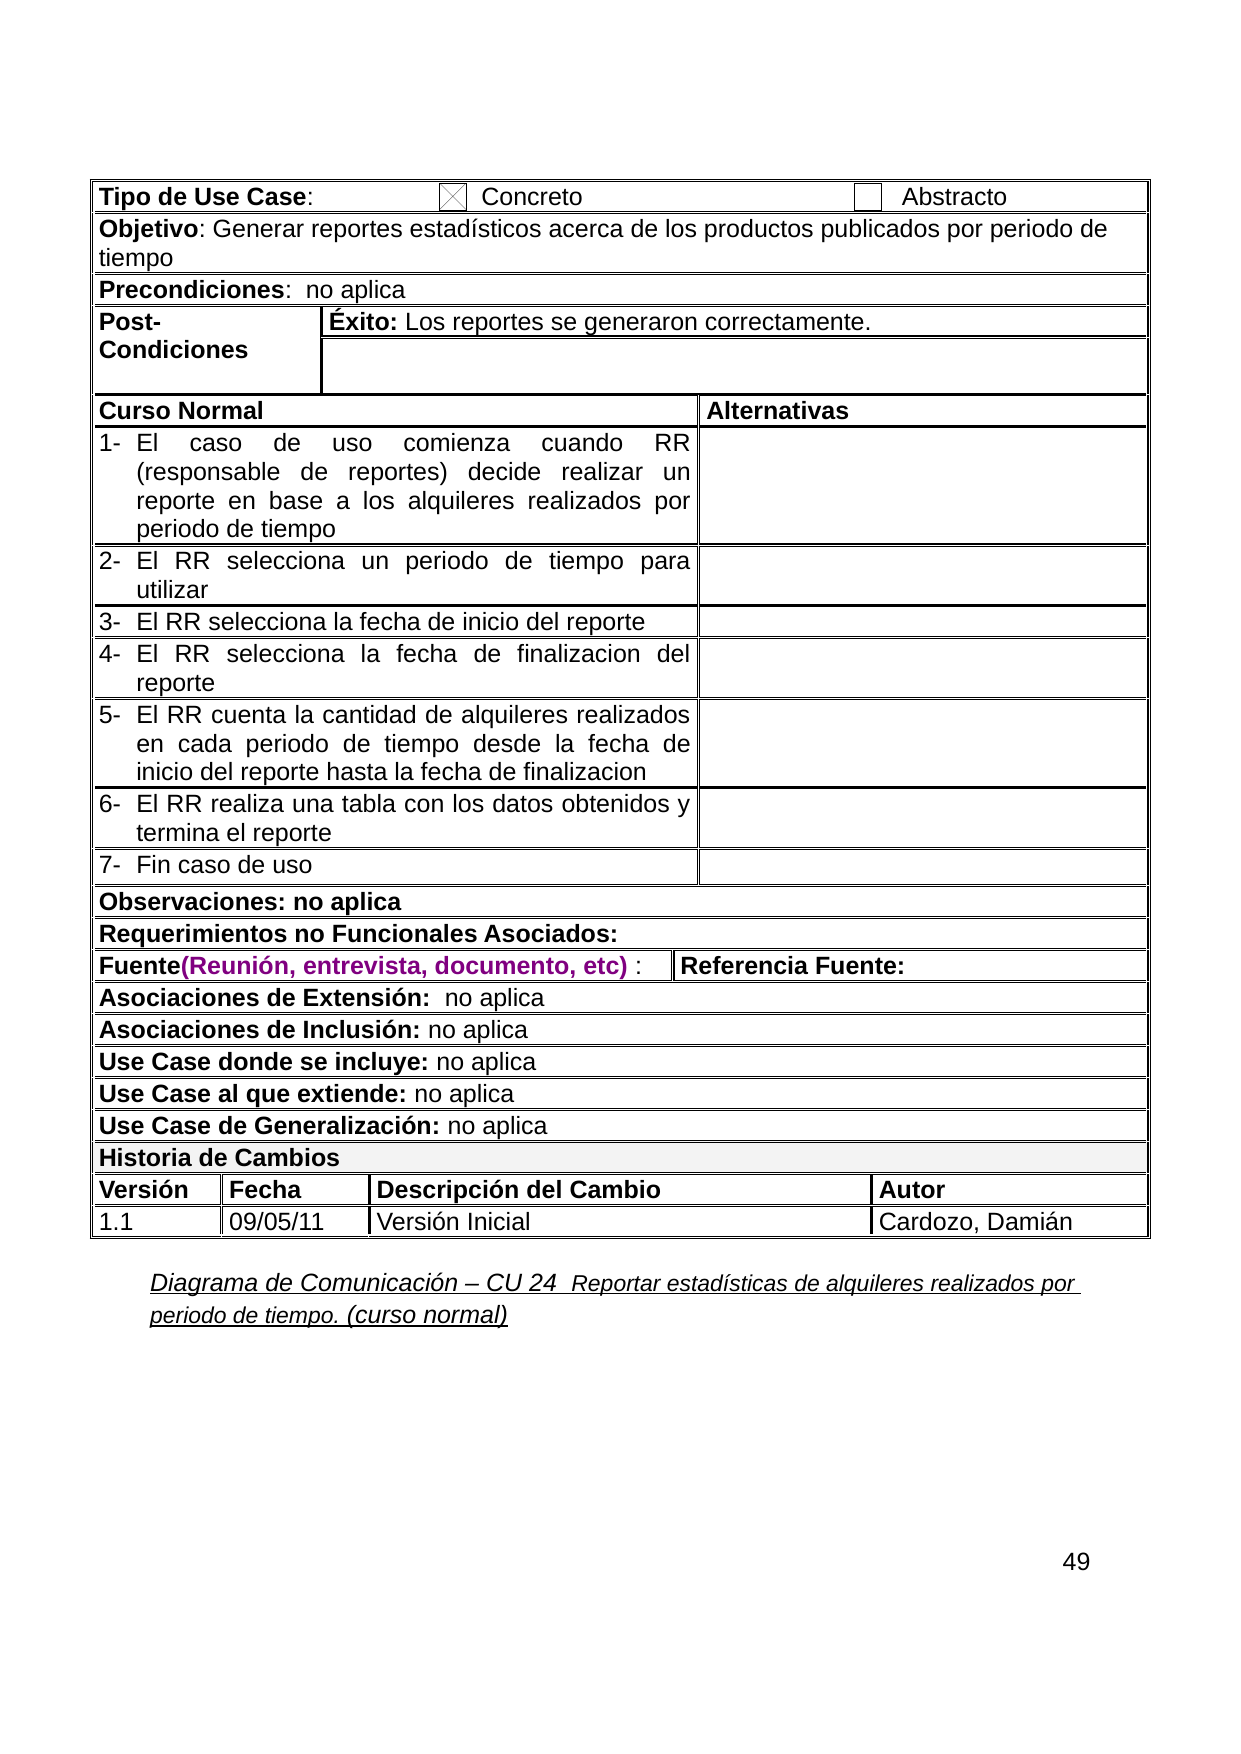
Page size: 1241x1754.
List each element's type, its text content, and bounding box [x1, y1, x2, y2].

table_cell El RR selecciona un periodo de tiempo para utilizar [93, 543, 697, 604]
table_cell 09/05/11 [222, 1207, 369, 1236]
table_cell Referencia Fuente: [673, 948, 1149, 980]
table_cell [700, 604, 1147, 636]
table_cell Fecha [223, 1175, 368, 1203]
text Diagrama de Comunicación – CU 24 Reportar estadísticas de alquileres realizados por periodo de tiempo. (curso normal) [150, 1267, 1090, 1329]
table_cell Observaciones: no aplica [91, 884, 1149, 916]
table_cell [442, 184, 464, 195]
table_cell Fin caso de uso [91, 847, 699, 884]
table_cell 1.1 [93, 1204, 222, 1236]
table_cell Objetivo: Generar reportes estadísticos acerca de los productos publicados por periodo de tiempo [91, 211, 1149, 271]
table_cell Autor [871, 1172, 1149, 1203]
table_cell Descripción del Cambio [371, 1175, 870, 1203]
table_cell El RR realiza una tabla con los datos obtenidos y termina el reporte [93, 786, 697, 847]
table_cell [323, 335, 1148, 393]
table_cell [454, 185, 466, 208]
table_cell [699, 697, 1149, 786]
table_cell [700, 543, 1148, 604]
table_cell Requerimientos no Funcionales Asociados: [91, 916, 1149, 948]
table_cell Use Case de Generalización: no aplica [91, 1108, 1149, 1139]
table_cell [700, 425, 1147, 543]
table_cell Cardozo, Damián [871, 1204, 1148, 1236]
table_cell El caso de uso comienza cuando RR (responsable de reportes) decide realizar un reporte en base a los alquileres realizados por periodo de tiempo [93, 425, 697, 543]
table_cell El RR selecciona la fecha de finalizacion del reporte [91, 636, 699, 697]
table_cell Post- Condiciones [93, 304, 320, 393]
table_cell Versión Inicial [369, 1207, 871, 1236]
table_cell Versión [91, 1172, 222, 1203]
table_cell Use Case donde se incluye: no aplica [91, 1044, 1149, 1076]
table_cell Precondiciones: no aplica [93, 271, 1148, 303]
table_cell Fuente(Reunión, entrevista, documento, etc) : [91, 948, 673, 980]
table_cell [700, 786, 1147, 847]
table_cell Éxito: Los reportes se generaron correctamente. [323, 304, 1148, 335]
table_cell El RR cuenta la cantidad de alquileres realizados en cada periodo de tiempo desde la fecha de inicio del reporte hasta la fecha de finalizacion [91, 697, 699, 786]
table_cell Alternativas [700, 393, 1149, 425]
table_cell Tipo de Use Case: Concreto Abstracto [93, 182, 439, 211]
table_cell [699, 847, 1149, 884]
table_cell Use Case al que extiende: no aplica [91, 1076, 1149, 1108]
table_cell Historia de Cambios [93, 1140, 1148, 1172]
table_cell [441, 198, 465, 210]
table_cell Tipo de Use Case: Concreto Abstracto [467, 182, 1147, 211]
table_cell Asociaciones de Extensión: no aplica [91, 980, 1149, 1012]
table_cell El RR selecciona la fecha de inicio del reporte [93, 604, 697, 636]
table_cell [699, 636, 1149, 697]
table_cell Curso Normal [91, 393, 697, 425]
table_cell Asociaciones de Inclusión: no aplica [91, 1012, 1149, 1044]
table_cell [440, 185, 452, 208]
